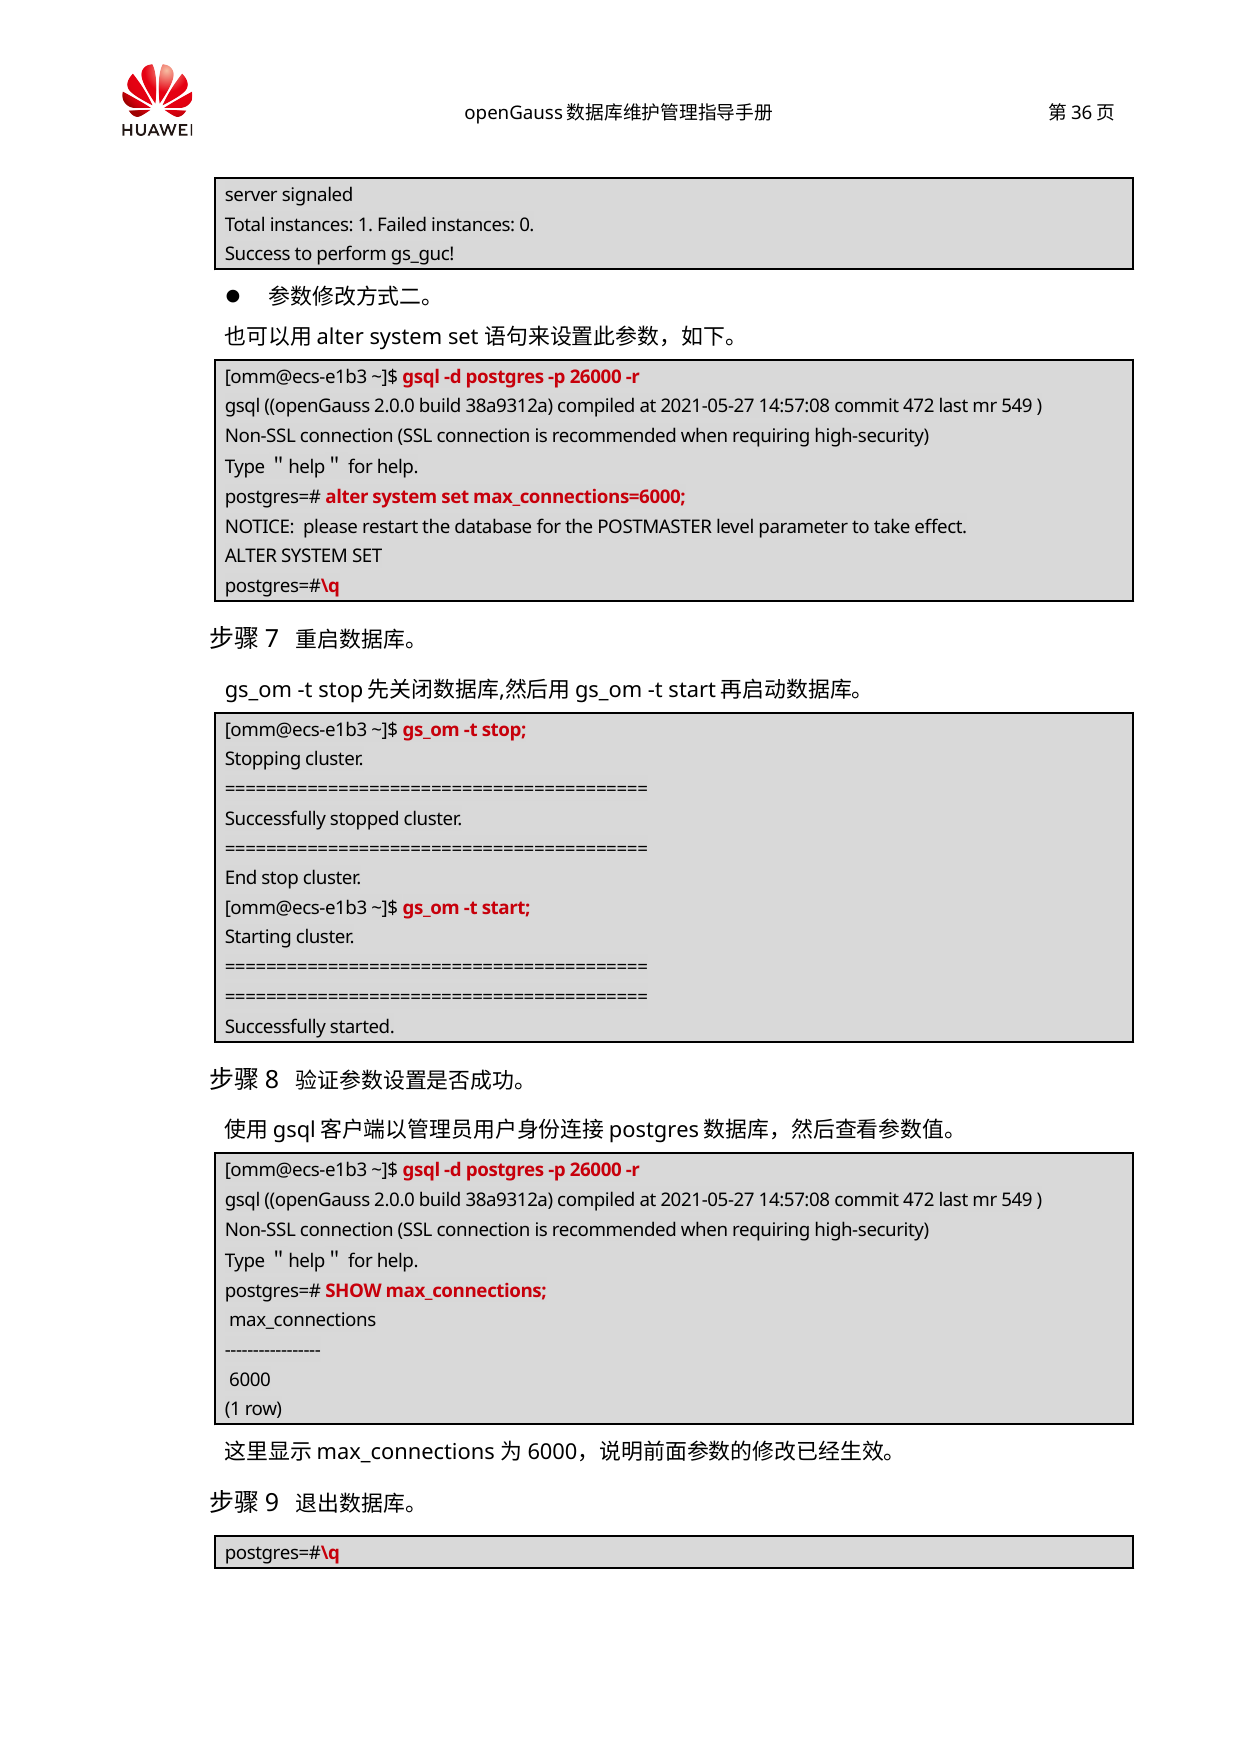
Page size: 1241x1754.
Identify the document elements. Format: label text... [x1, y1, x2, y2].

text (1 row) [216, 1391, 1132, 1423]
text postgres=#\q [216, 1537, 1132, 1567]
text ========================================= [216, 979, 1132, 1009]
text [omm@ecs-e1b3 ~]$ gs_om -t stop; [216, 714, 1132, 742]
text Successfully stopped cluster. [216, 801, 1132, 831]
text ========================================= [216, 831, 1132, 860]
text Non-SSL connection (SSL connection is recommended when requiring high-security) [216, 1212, 1132, 1241]
text Success to perform gs_guc! [216, 237, 1132, 268]
text postgres=# SHOW max_connections; [216, 1273, 1132, 1302]
text ALTER SYSTEM SET [216, 539, 1132, 568]
text [omm@ecs-e1b3 ~]$ gsql -d postgres -p 26000 -r [216, 1154, 1132, 1182]
text Successfully started. [216, 1009, 1132, 1041]
text gsql ((openGauss 2.0.0 build 38a9312a) compiled at 2021-05-27 14:57:08 commit 472 last mr 549 ) [216, 1182, 1132, 1212]
text 使用gsql客户端以管理员用户身份连接postgres数据库，然后查看参数值。 [224, 1112, 1122, 1144]
text 验证参数设置是否成功。 [279, 1059, 1122, 1096]
text postgres=#\q [216, 568, 1132, 600]
text ========================================= [216, 949, 1132, 979]
text [omm@ecs-e1b3 ~]$ gsql -d postgres -p 26000 -r [216, 361, 1132, 388]
text 6000 [216, 1362, 1132, 1391]
text server signaled [216, 179, 1132, 207]
text Starting cluster. [216, 920, 1132, 949]
text Non-SSL connection (SSL connection is recommended when requiring high-security) [216, 418, 1132, 448]
text gsql ((openGauss 2.0.0 build 38a9312a) compiled at 2021-05-27 14:57:08 commit 472 last mr 549 ) [216, 388, 1132, 418]
text 也可以用alter system set 语句来设置此参数，如下。 [224, 319, 1122, 351]
text End stop cluster. [216, 860, 1132, 890]
text gs_om -t stop先关闭数据库,然后用gs_om -t start再启动数据库。 [224, 672, 1122, 703]
text [omm@ecs-e1b3 ~]$ gs_om -t start; [216, 890, 1132, 920]
text 参数修改方式二。 [224, 279, 1122, 310]
text 退出数据库。 [279, 1482, 1122, 1518]
text NOTICE: please restart the database for the POSTMASTER level parameter to take effect. [216, 509, 1132, 539]
picture [122, 64, 193, 136]
text max_connections [216, 1302, 1132, 1332]
text Total instances: 1. Failed instances: 0. [216, 207, 1132, 237]
text 重启数据库。 [279, 619, 1122, 655]
text postgres=# alter system set max_connections=6000; [216, 479, 1132, 509]
text Type ＂help＂ for help. [216, 1241, 1132, 1273]
text Type ＂help＂ for help. [216, 448, 1132, 479]
text Stopping cluster. [216, 742, 1132, 771]
text ----------------- [216, 1332, 1132, 1362]
text 这里显示max_connections 为 6000，说明前面参数的修改已经生效。 [224, 1434, 1122, 1465]
text ========================================= [216, 771, 1132, 801]
